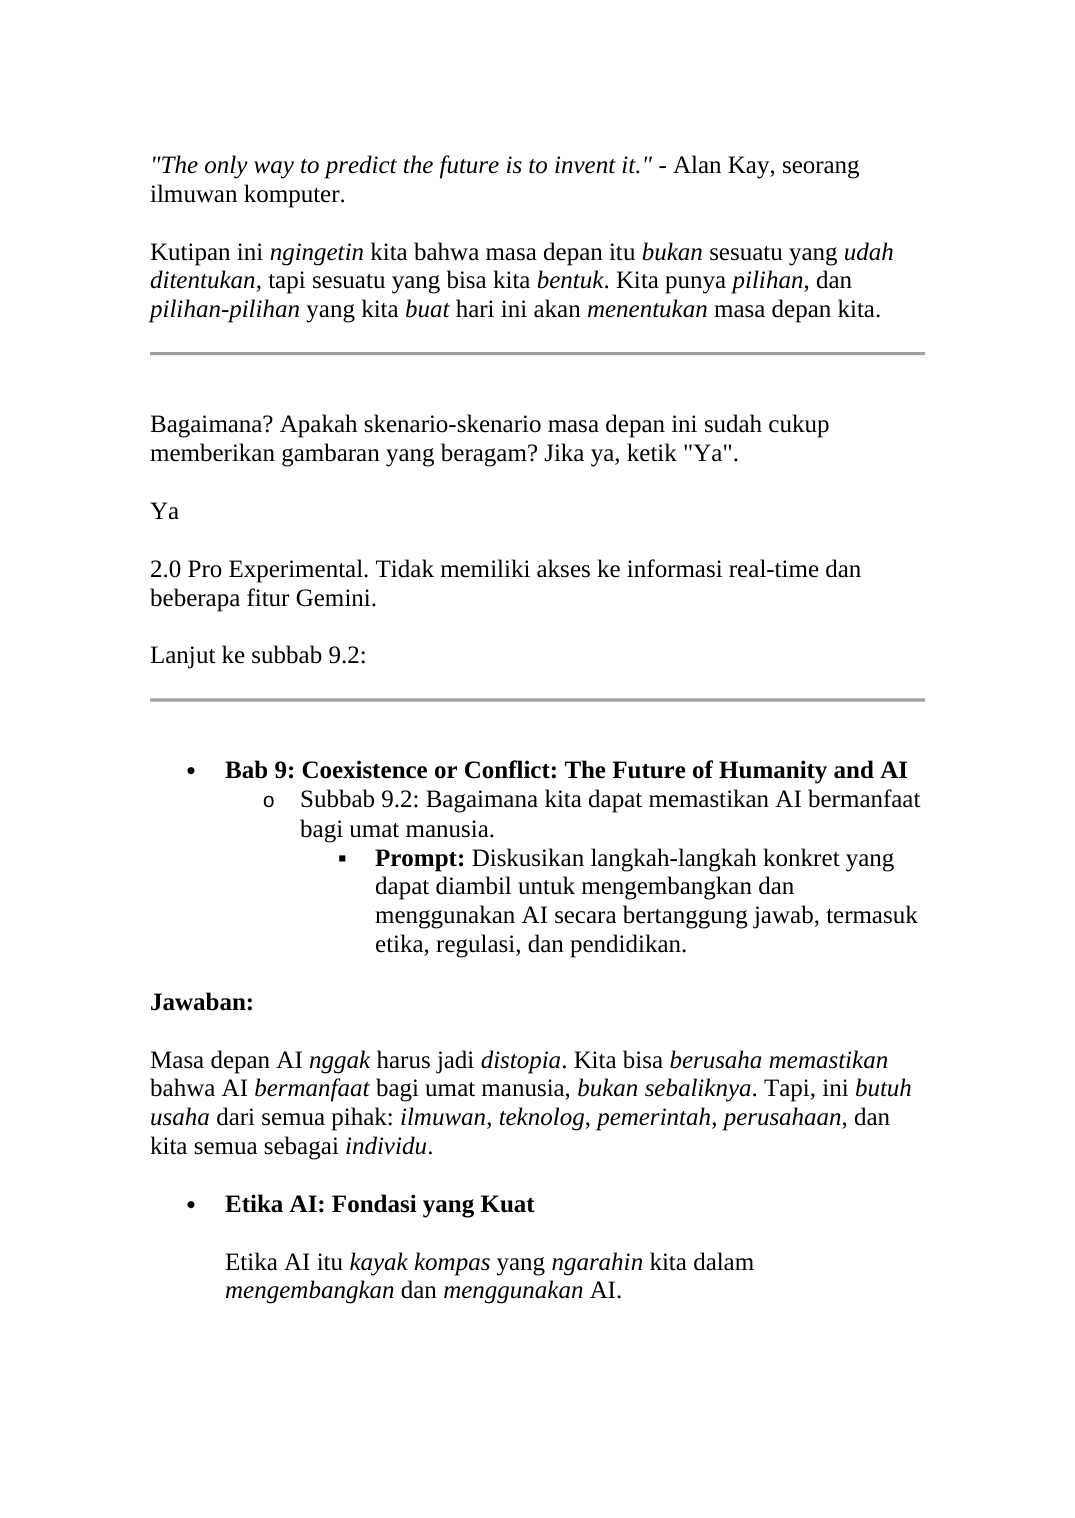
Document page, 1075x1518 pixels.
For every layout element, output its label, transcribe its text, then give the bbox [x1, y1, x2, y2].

list Subbab 9.2: Bagaimana kita dapat memastikan AI bermanfaat bagi umat manusia. [262, 784, 925, 843]
text Jawaban: [150, 987, 925, 1016]
text Kutipan ini ngingetin kita bahwa masa depan itu bukan sesuatu yang udah ditentukan, tapi sesuatu yang bisa kita bentuk. Kita punya pilihan, dan pilihan-pilihan yang kita buat hari ini akan menentukan masa depan kita. [150, 237, 925, 323]
text Masa depan AI nggak harus jadi distopia. Kita bisa berusaha memastikan bahwa AI bermanfaat bagi umat manusia, bukan sebaliknya. Tapi, ini butuh usaha dari semua pihak: ilmuwan, teknolog, pemerintah, perusahaan, dan kita semua sebagai individu. [150, 1045, 925, 1160]
text 2.0 Pro Experimental. Tidak memiliki akses ke informasi real-time dan beberapa fitur Gemini. [150, 554, 925, 611]
text Ya [150, 496, 925, 525]
text Lanjut ke subbab 9.2: [150, 641, 925, 669]
list Prompt: Diskusikan langkah-langkah konkret yang dapat diambil untuk mengembangkan dan menggunakan AI secara bertanggung jawab, termasuk etika, regulasi, dan pendidikan. [337, 843, 925, 958]
list Bab 9: Coexistence or Conflict: The Future of Humanity and AI [187, 756, 925, 784]
text Etika AI itu kayak kompas yang ngarahin kita dalam mengembangkan dan menggunakan AI. [225, 1247, 925, 1304]
list Etika AI: Fondasi yang Kuat [187, 1189, 925, 1218]
text Bagaimana? Apakah skenario-skenario masa depan ini sudah cukup memberikan gambaran yang beragam? Jika ya, ketik "Ya". [150, 409, 925, 467]
text "The only way to predict the future is to invent it." - Alan Kay, seorang ilmuwan komputer. [150, 150, 925, 207]
